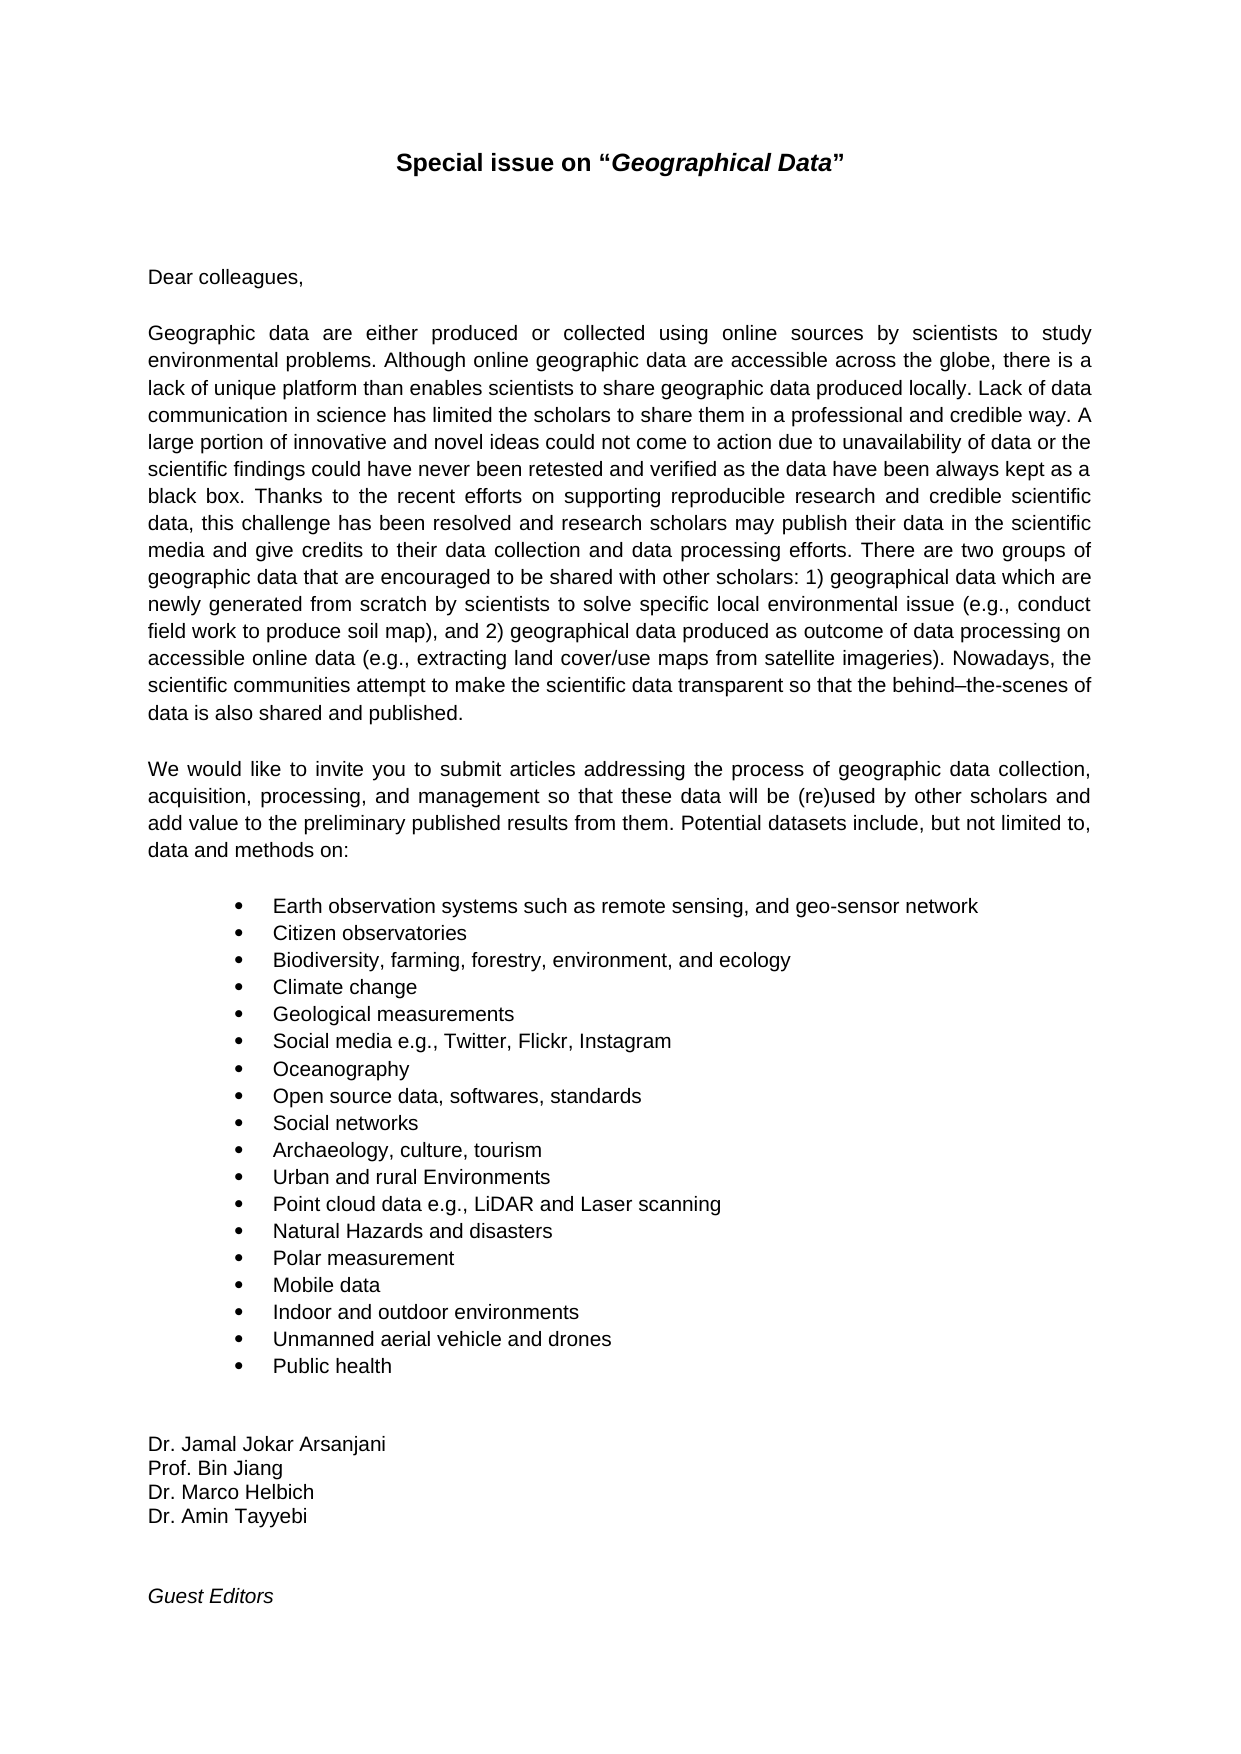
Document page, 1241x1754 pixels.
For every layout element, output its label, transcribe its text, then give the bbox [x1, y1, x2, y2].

list Point cloud data e.g., LiDAR and Laser scanning [235, 1189, 1093, 1216]
list Social networks [235, 1108, 1093, 1135]
text We would like to invite you to submit articles addressing the process of geographic data collection, acquisition, processing, and management so that these data will be (re)used by other scholars and add value to the preliminary published results from them. Potential datasets include, but not limited to, data and methods on: [148, 753, 1093, 862]
list Social media e.g., Twitter, Flickr, Instagram [235, 1026, 1093, 1053]
text Dear colleagues, [148, 262, 1093, 289]
list Earth observation systems such as remote sensing, and geo-sensor network [235, 891, 1093, 918]
text Dr. Jamal Jokar Arsanjani [148, 1432, 1093, 1456]
list Archaeology, culture, tourism [235, 1135, 1093, 1162]
list Geological measurements [235, 999, 1093, 1026]
list Public health [235, 1351, 1093, 1378]
text Geographic data are either produced or collected using online sources by scientists to study environmental problems. Although online geographic data are accessible across the globe, there is a lack of unique platform than enables scientists to share geographic data produced locally. Lack of data communication in science has limited the scholars to share them in a professional and credible way. A large portion of innovative and novel ideas could not come to action due to unavailability of data or the scientific findings could have never been retested and verified as the data have been always kept as a black box. Thanks to the recent efforts on supporting reproducible research and credible scientific data, this challenge has been resolved and research scholars may publish their data in the scientific media and give credits to their data collection and data processing efforts. There are two groups of geographic data that are encouraged to be shared with other scholars: 1) geographical data which are newly generated from scratch by scientists to solve specific local environmental issue (e.g., conduct field work to produce soil map), and 2) geographical data produced as outcome of data processing on accessible online data (e.g., extracting land cover/use maps from satellite imageries). Nowadays, the scientific communities attempt to make the scientific data transparent so that the behind–the-scenes of data is also shared and published. [148, 318, 1093, 724]
list Mobile data [235, 1270, 1093, 1297]
list Open source data, softwares, standards [235, 1081, 1093, 1108]
text Special issue on “Geographical Data” [148, 148, 1093, 176]
list Natural Hazards and disasters [235, 1216, 1093, 1243]
list Oceanography [235, 1053, 1093, 1081]
list Climate change [235, 972, 1093, 999]
list Urban and rural Environments [235, 1162, 1093, 1189]
list Citizen observatories [235, 918, 1093, 945]
text Dr. Marco Helbich [148, 1479, 1093, 1503]
text Prof. Bin Jiang [148, 1456, 1093, 1479]
list Polar measurement [235, 1243, 1093, 1270]
list Unmanned aerial vehicle and drones [235, 1324, 1093, 1351]
list Indoor and outdoor environments [235, 1297, 1093, 1324]
text Dr. Amin Tayyebi [148, 1503, 1093, 1527]
text Guest Editors [148, 1581, 1093, 1608]
list Biodiversity, farming, forestry, environment, and ecology [235, 945, 1093, 972]
